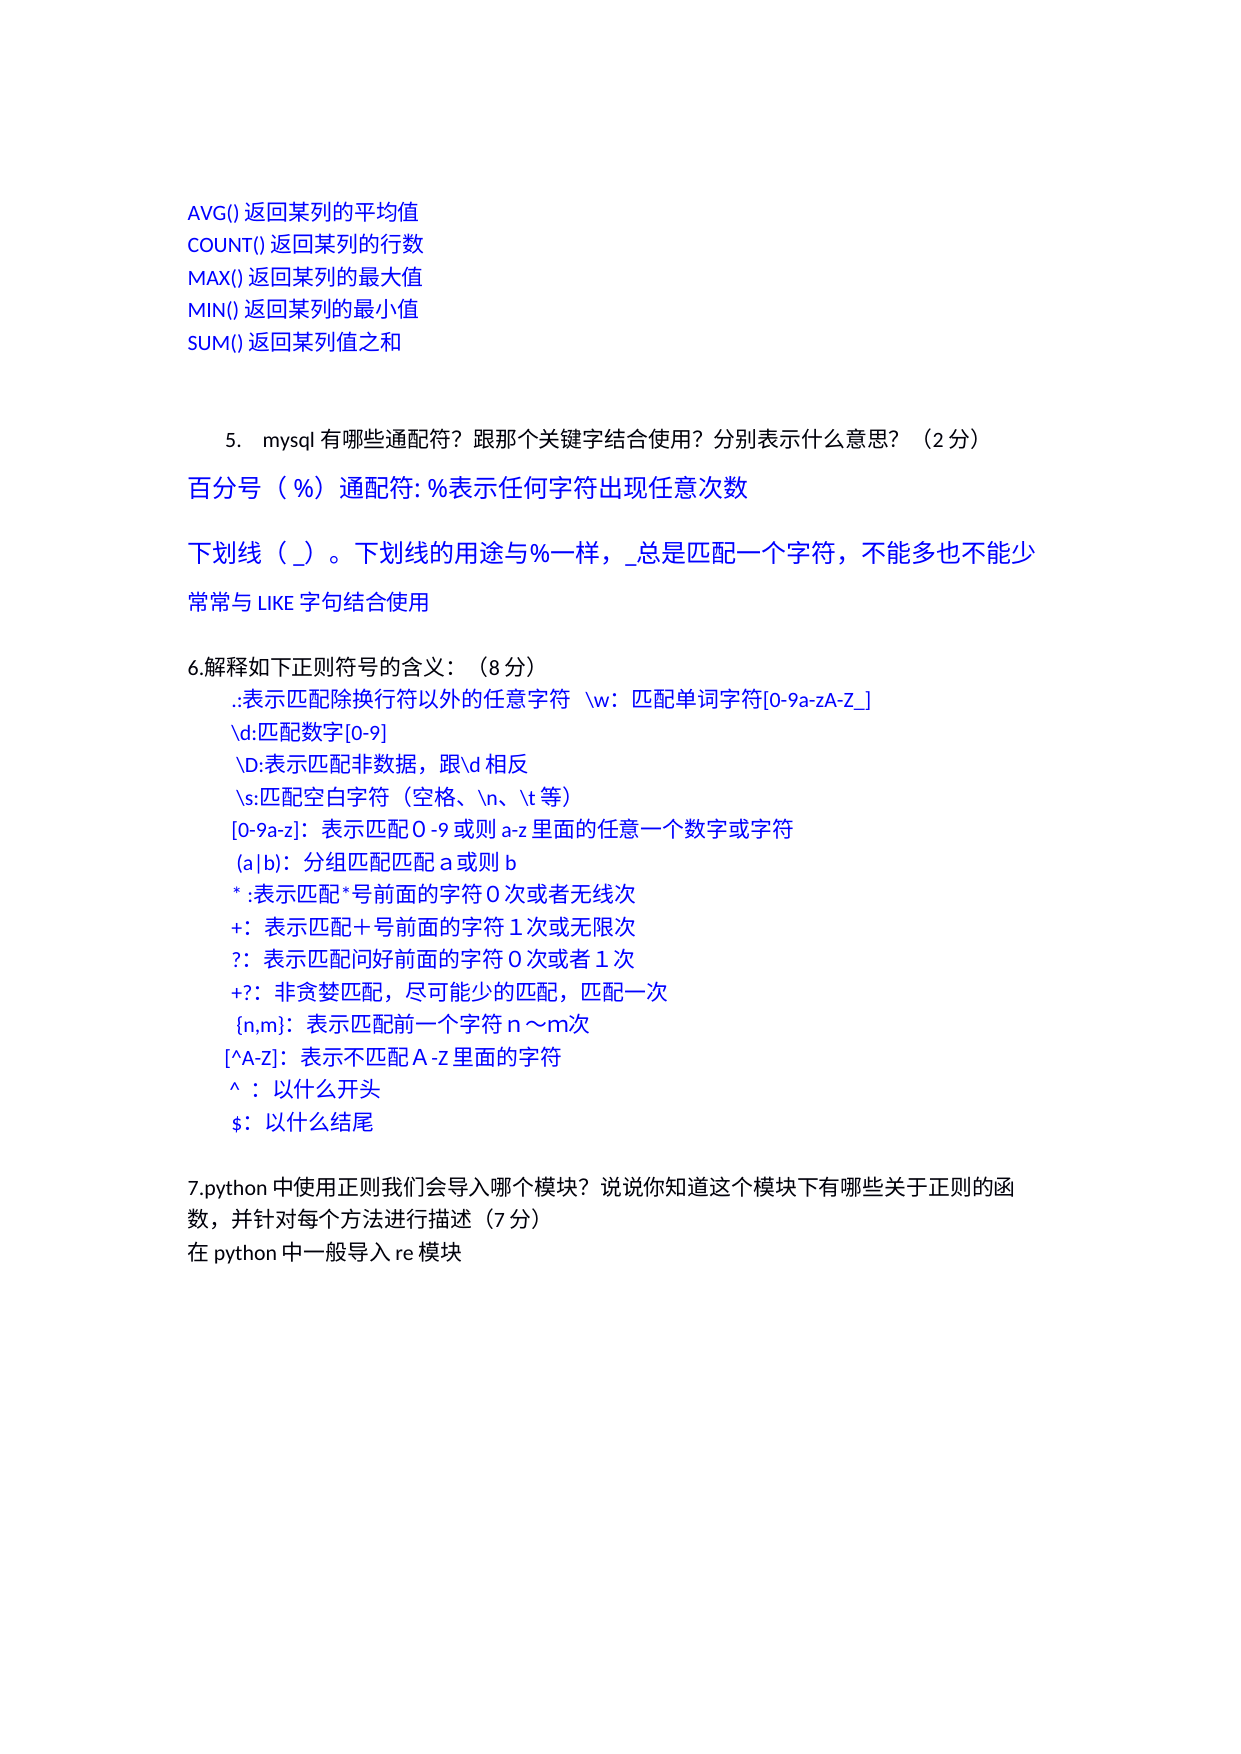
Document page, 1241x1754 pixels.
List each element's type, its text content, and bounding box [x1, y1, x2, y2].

text 百分号（ %）通配符: %表示任何字符出现任意次数 [187, 454, 1053, 519]
text AVG() 返回某列的平均值 [187, 194, 1053, 227]
text 常常与LIKE 字句结合使用 [187, 584, 1053, 617]
text COUNT() 返回某列的行数 [187, 227, 1053, 259]
text 在python中一般导入re模块 [187, 1234, 1053, 1267]
text MIN() 返回某列的最小值 [187, 292, 1053, 324]
text ^ ：以什么开头 [187, 1072, 1053, 1104]
text +：表示匹配＋号前面的字符１次或无限次 [187, 909, 1053, 942]
text SUM() 返回某列值之和 [187, 324, 1053, 357]
text [0-9a-z]：表示匹配０-9或则a-z里面的任意一个数字或字符 [187, 812, 1053, 844]
text \D:表示匹配非数据，跟\d相反 [187, 747, 1053, 779]
text 7.python中使用正则我们会导入哪个模块？说说你知道这个模块下有哪些关于正则的函数，并针对每个方法进行描述（7分） [187, 1169, 1053, 1234]
text \d:匹配数字[0-9] [187, 714, 1053, 747]
text \s:匹配空白字符（空格、\n、\t等） [187, 779, 1053, 812]
text $：以什么结尾 [187, 1104, 1053, 1137]
text 6.解释如下正则符号的含义：（8分） [187, 649, 1053, 682]
text [^A-Z]：表示不匹配Ａ-Z里面的字符 [187, 1039, 1053, 1072]
text * :表示匹配*号前面的字符０次或者无线次 [187, 877, 1053, 909]
text (a|b)：分组匹配匹配ａ或则b [187, 844, 1053, 877]
text .:表示匹配除换行符以外的任意字符 \w：匹配单词字符[0-9a-zA-Z_] [187, 682, 1053, 714]
text 下划线（ _）。下划线的用途与%一样，_总是匹配一个字符，不能多也不能少 [187, 519, 1053, 584]
text +?：非贪婪匹配，尽可能少的匹配，匹配一次 [187, 974, 1053, 1007]
text ?：表示匹配问好前面的字符０次或者１次 [187, 942, 1053, 974]
text {n,m}：表示匹配前一个字符ｎ～ｍ次 [187, 1007, 1053, 1039]
text MAX() 返回某列的最大值 [187, 259, 1053, 292]
list mysql 有哪些通配符？跟那个关键字结合使用？分别表示什么意思？（2分） [225, 422, 1053, 454]
